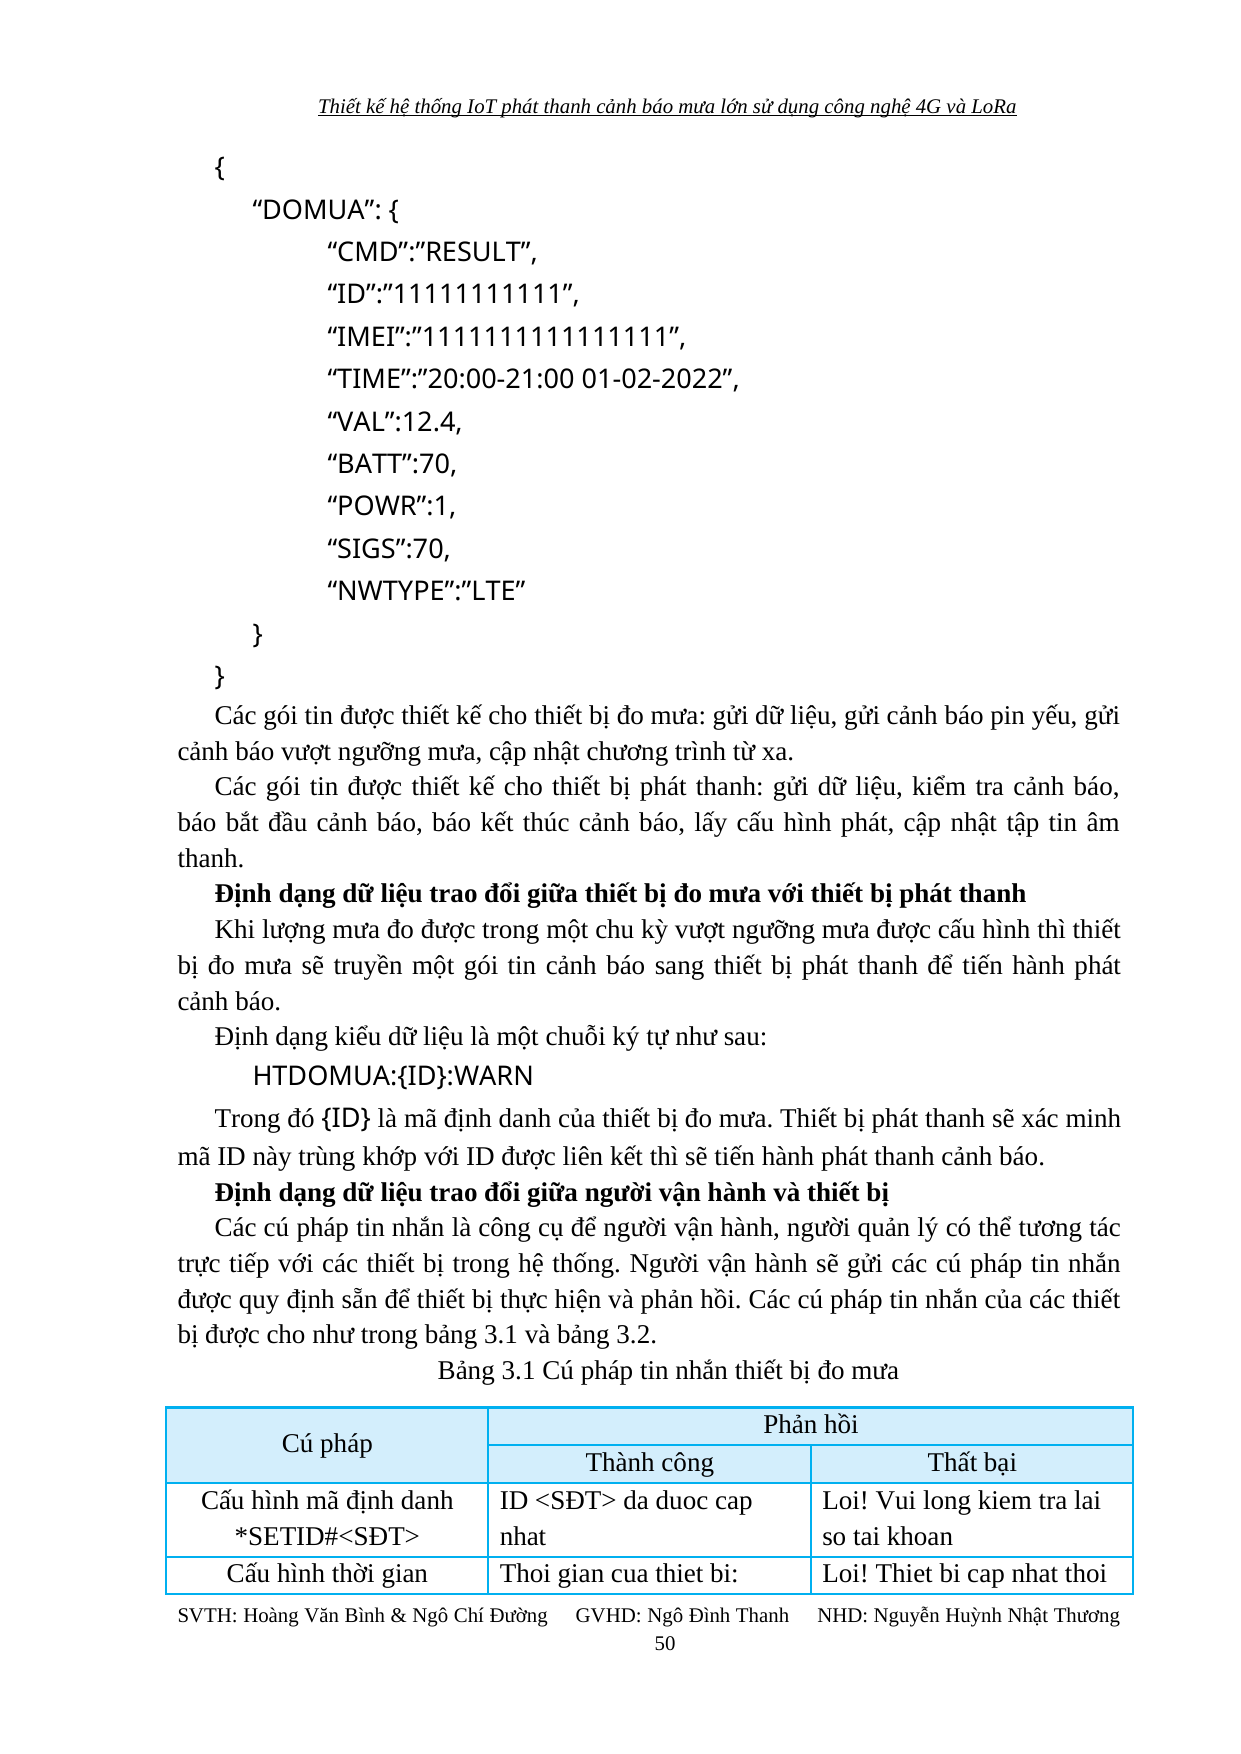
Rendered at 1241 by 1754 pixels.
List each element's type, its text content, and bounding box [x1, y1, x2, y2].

text “POWR”:1, [177, 487, 1122, 524]
text { [177, 148, 1122, 184]
table_cell Thành công [489, 1446, 810, 1482]
table_cell ID <SĐT> da duoc cap nhat [489, 1484, 810, 1556]
text Các gói tin được thiết kế cho thiết bị phát thanh: gửi dữ liệu, kiểm tra cảnh báo, báo bắt đầu cảnh báo, báo kết thúc cảnh báo, lấy cấu hình phát, cập nhật tập tin âm thanh. [177, 770, 1122, 873]
text “NWTYPE”:”LTE” [177, 572, 1122, 608]
text “DOMUA”: { [177, 190, 1122, 227]
table_cell Thất bại [812, 1446, 1132, 1482]
text “CMD”:”RESULT”, [177, 232, 1122, 269]
text } [177, 614, 1122, 651]
table_header Phản hồi [489, 1409, 1132, 1444]
text “BATT”:70, [177, 444, 1122, 481]
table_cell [167, 1558, 487, 1593]
text “SIGS”:70, [177, 529, 1122, 566]
text Khi lượng mưa đo được trong một chu kỳ vượt ngưỡng mưa được cấu hình thì thiết bị đo mưa sẽ truyền một gói tin cảnh báo sang thiết bị phát thanh để tiến hành phát cảnh báo. [177, 913, 1122, 1016]
text } [177, 656, 1122, 693]
text “TIME”:”20:00-21:00 01-02-2022”, [177, 360, 1122, 397]
text “VAL”:12.4, [177, 402, 1122, 439]
text Định dạng kiểu dữ liệu là một chuỗi ký tự như sau: [177, 1020, 1122, 1052]
table_cell Loi! Vui long kiem tra lai so tai khoan [812, 1484, 1132, 1556]
text Các gói tin được thiết kế cho thiết bị đo mưa: gửi dữ liệu, gửi cảnh báo pin yếu, gửi cảnh báo vượt ngưỡng mưa, cập nhật chương trình từ xa. [177, 699, 1122, 766]
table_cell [812, 1558, 1132, 1593]
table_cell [489, 1558, 810, 1593]
text Các cú pháp tin nhắn là công cụ để người vận hành, người quản lý có thể tương tác trực tiếp với các thiết bị trong hệ thống. Người vận hành sẽ gửi các cú pháp tin nhắn được quy định sẵn để thiết bị thực hiện và phản hồi. Các cú pháp tin nhắn của các thiết bị được cho như trong bảng 3.1 và bảng 3.2. [177, 1211, 1122, 1350]
text “ID”:”11111111111”, [177, 275, 1122, 312]
table_header Cú pháp [167, 1409, 487, 1482]
text Định dạng dữ liệu trao đổi giữa người vận hành và thiết bị [177, 1176, 1122, 1207]
text Định dạng dữ liệu trao đổi giữa thiết bị đo mưa với thiết bị phát thanh [177, 877, 1122, 909]
text “IMEI”:”1111111111111111”, [177, 317, 1122, 354]
text HTDOMUA:{ID}:WARN [177, 1056, 1122, 1093]
text Trong đó {ID} là mã định danh của thiết bị đo mưa. Thiết bị phát thanh sẽ xác minh mã ID này trùng khớp với ID được liên kết thì sẽ tiến hành phát thanh cảnh báo. [177, 1098, 1122, 1171]
table_cell Cấu hình mã định danh *SETID#<SĐT> [167, 1484, 487, 1556]
